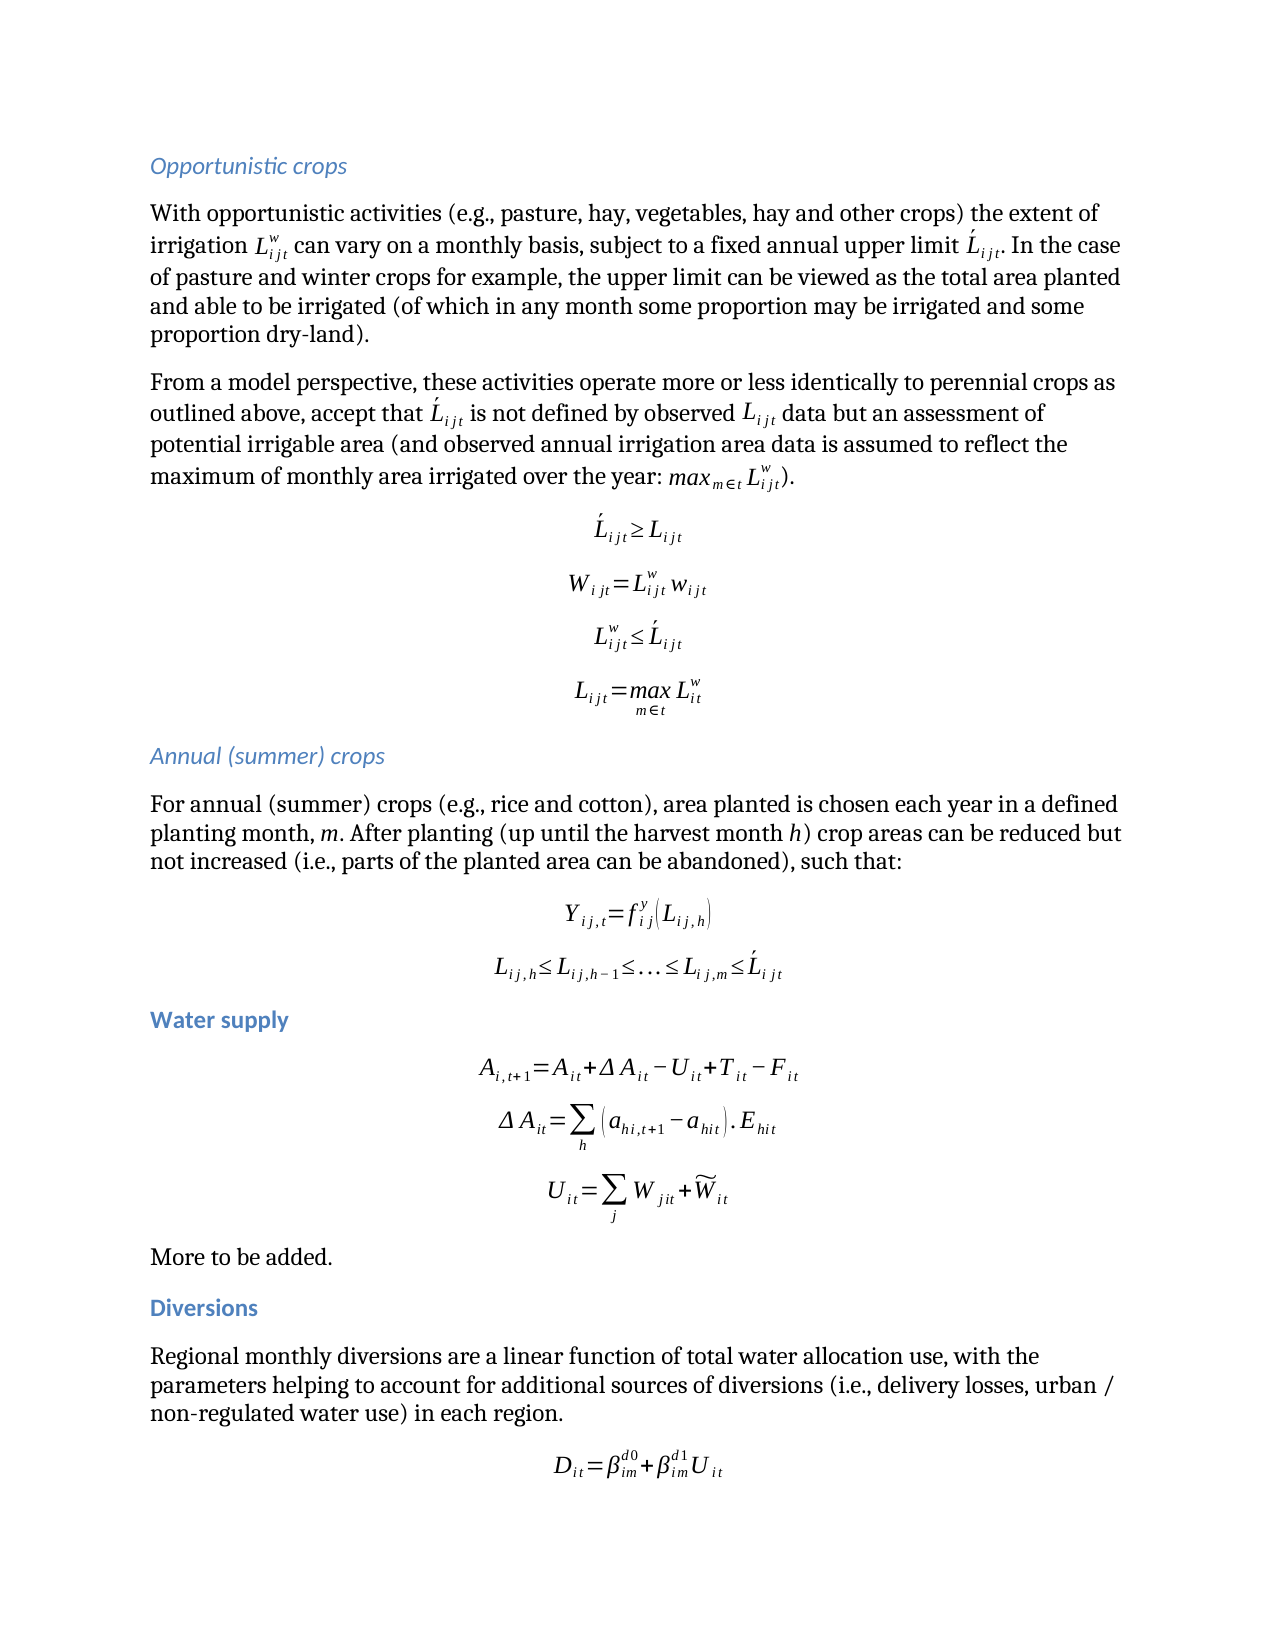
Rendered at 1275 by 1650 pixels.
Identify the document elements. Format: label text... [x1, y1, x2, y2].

text For annual (summer) crops (e.g., rice and cotton), area planted is chosen each year in a defined planting month, . After planting (up until the harvest month ) crop areas can be reduced but not increased (i.e., parts of the planted area can be abandoned), such that: [150, 790, 1125, 876]
text More to be added. [150, 1243, 1125, 1272]
subtitle Annual (summer) crops [150, 741, 1125, 771]
subtitle Diversions [150, 1292, 1125, 1323]
text From a model perspective, these activities operate more or less identically to perennial crops as outlined above, accept that is not defined by observed data but an assessment of potential irrigable area (and observed annual irrigation area data is assumed to reflect the maximum of monthly area irrigated over the year: ). [150, 368, 1125, 494]
subtitle Opportunistic crops [150, 150, 1125, 181]
text Regional monthly diversions are a linear function of total water allocation use, with the parameters helping to account for additional sources of diversions (i.e., delivery losses, urban / non-regulated water use) in each region. [150, 1342, 1125, 1428]
text With opportunistic activities (e.g., pasture, hay, vegetables, hay and other crops) the extent of irrigation can vary on a monthly basis, subject to a fixed annual upper limit . In the case of pasture and winter crops for example, the upper limit can be viewed as the total area planted and able to be irrigated (of which in any month some proportion may be irrigated and some proportion dry-land). [150, 199, 1125, 349]
subtitle Water supply [150, 1004, 1125, 1035]
